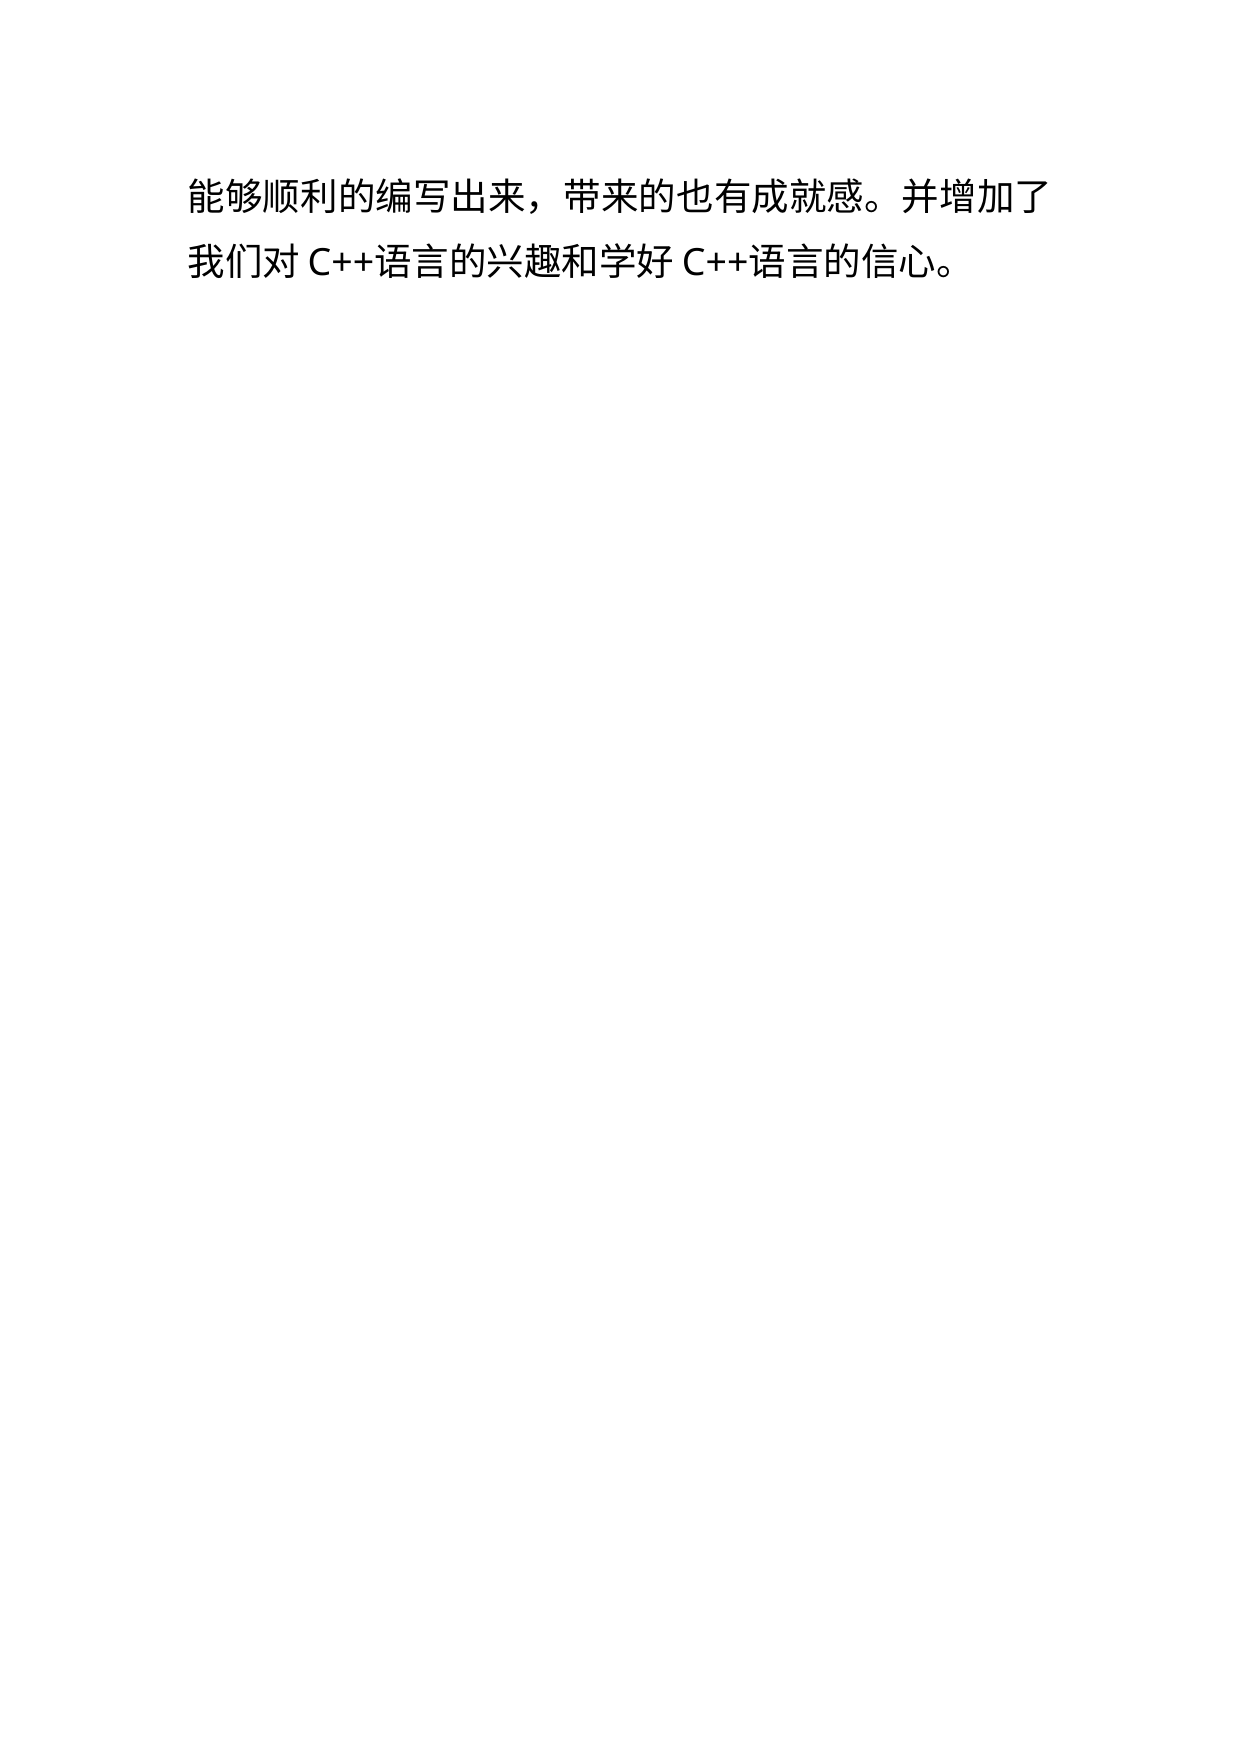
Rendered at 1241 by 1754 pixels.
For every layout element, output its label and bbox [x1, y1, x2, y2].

text [187, 162, 1053, 292]
